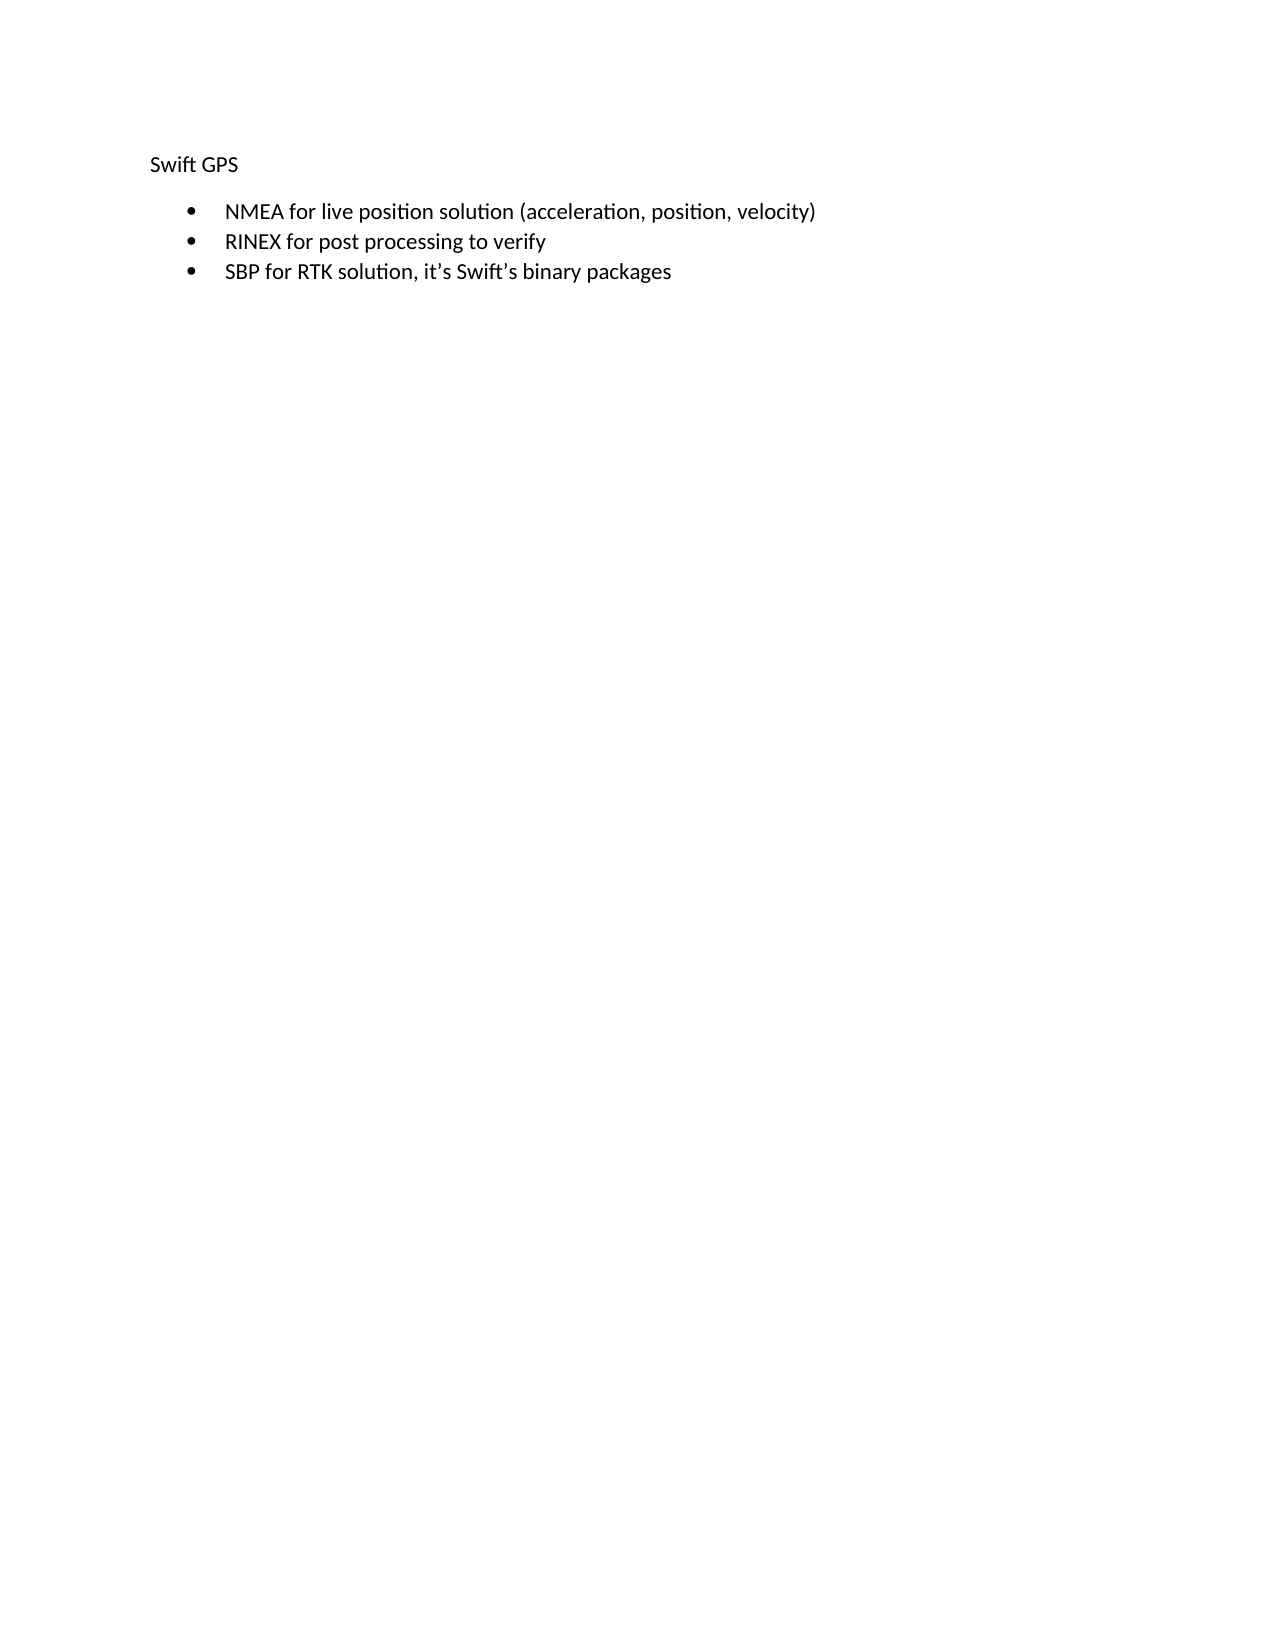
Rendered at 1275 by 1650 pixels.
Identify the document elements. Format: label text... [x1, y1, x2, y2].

list NMEA for live position solution (acceleration, position, velocity) [187, 197, 1125, 225]
list RINEX for post processing to verify [187, 227, 1125, 255]
list SBP for RTK solution, it’s Swift’s binary packages [187, 257, 1125, 285]
text Swift GPS [150, 150, 1125, 178]
